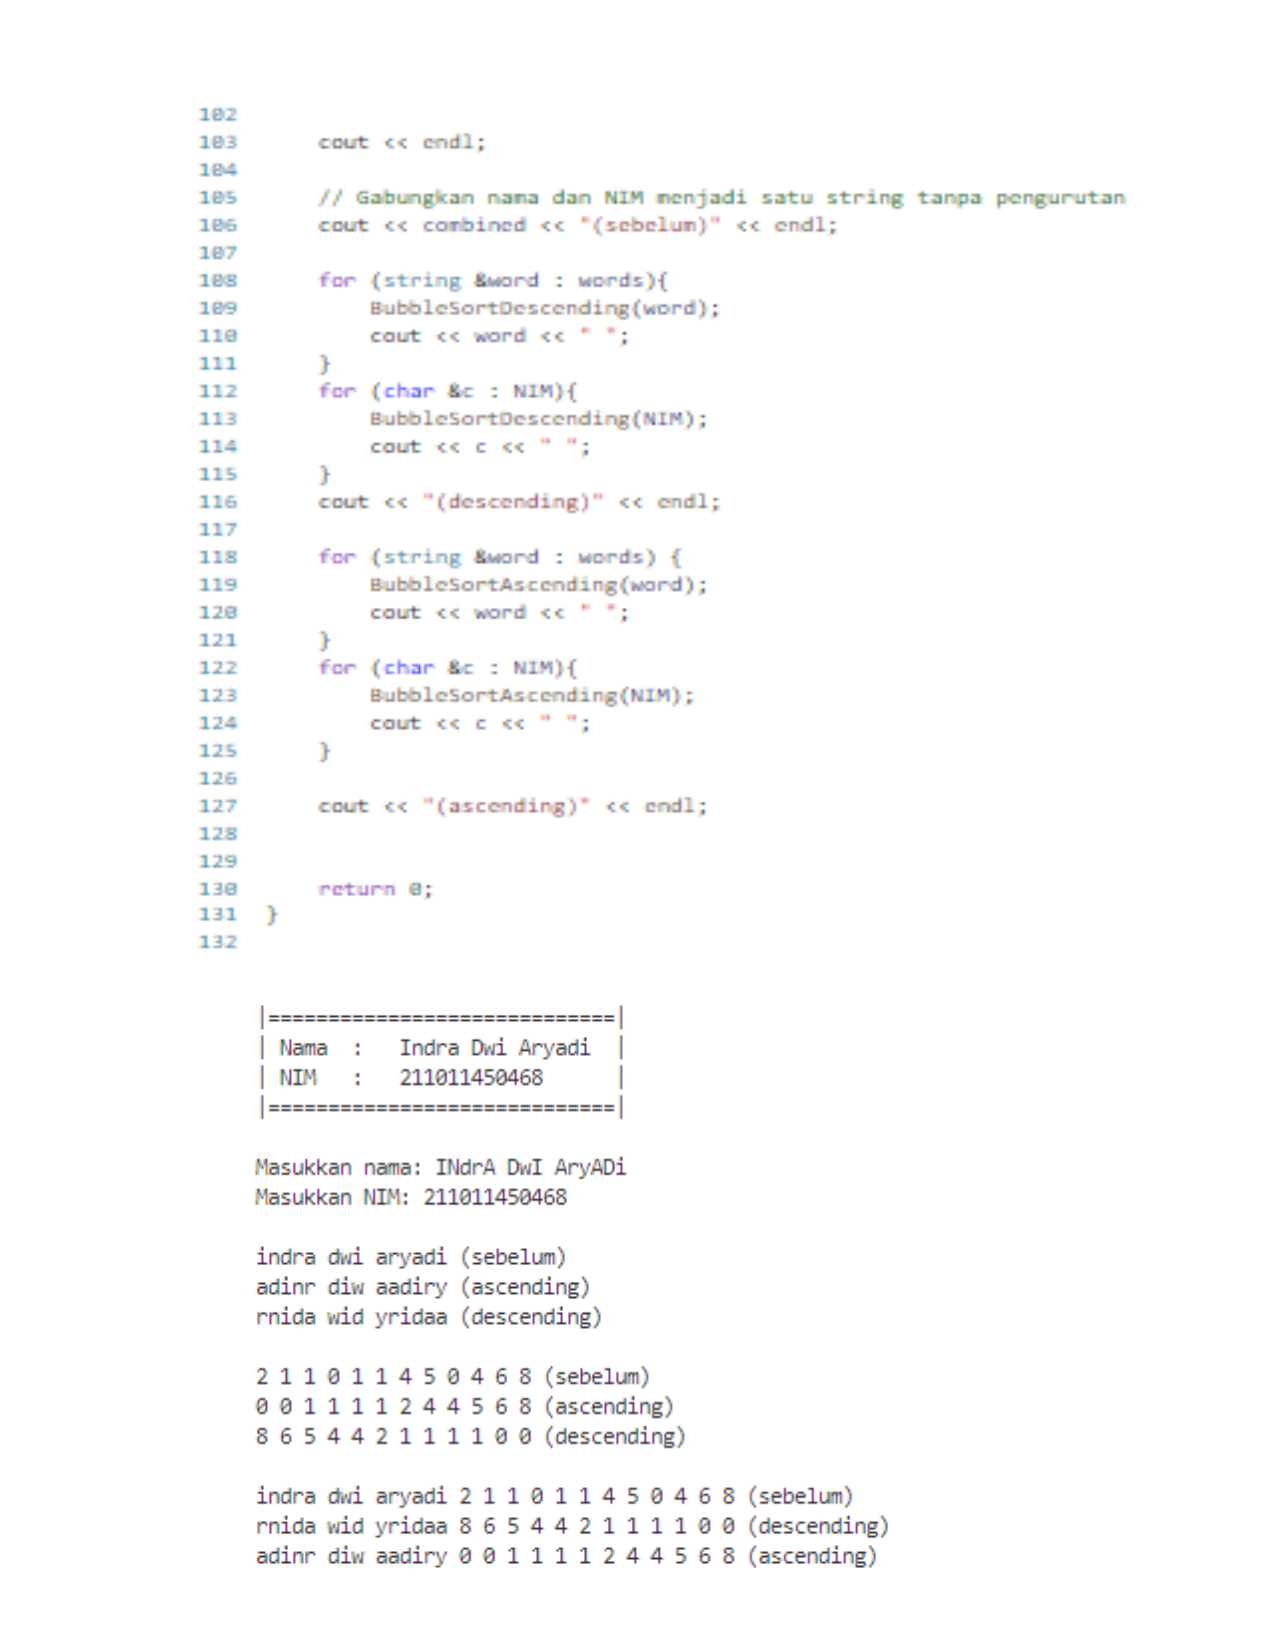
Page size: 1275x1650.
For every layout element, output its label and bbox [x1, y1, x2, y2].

picture [238, 988, 922, 1570]
picture [179, 104, 1136, 964]
